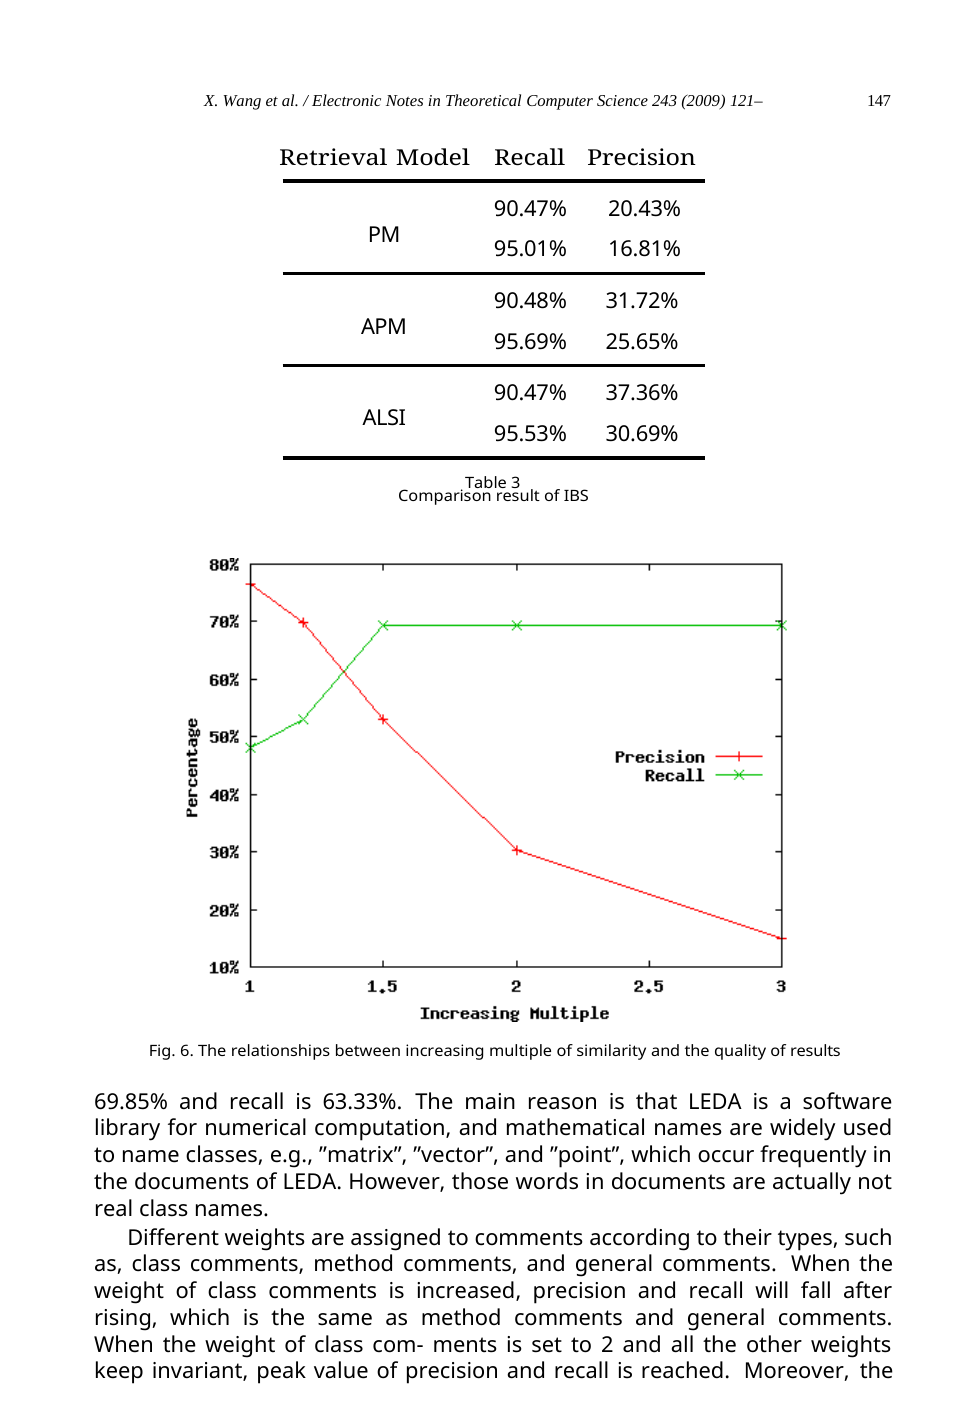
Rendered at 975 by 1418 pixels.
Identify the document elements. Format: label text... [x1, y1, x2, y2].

text ALSI [71, 402, 698, 432]
text 69.85% and recall is 63.33%. The main reason is that LEDA is a software library for numerical computation, and mathematical names are widely used to name classes, e.g., ”matrix”, ”vector”, and ”point”, which occur frequently in the documents of LEDA. However, those words in documents are actually not real class names. [94, 1088, 893, 1223]
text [94, 1224, 893, 1385]
picture [186, 558, 787, 572]
text PM [71, 219, 697, 249]
text Table 3 Comparison result of IBS [398, 477, 589, 506]
text Retrieval Model Recall Precision [71, 142, 904, 172]
text Fig. 6. The relationships between increasing multiple of similarity and the quality of results [148, 572, 904, 1061]
text APM [71, 311, 697, 341]
